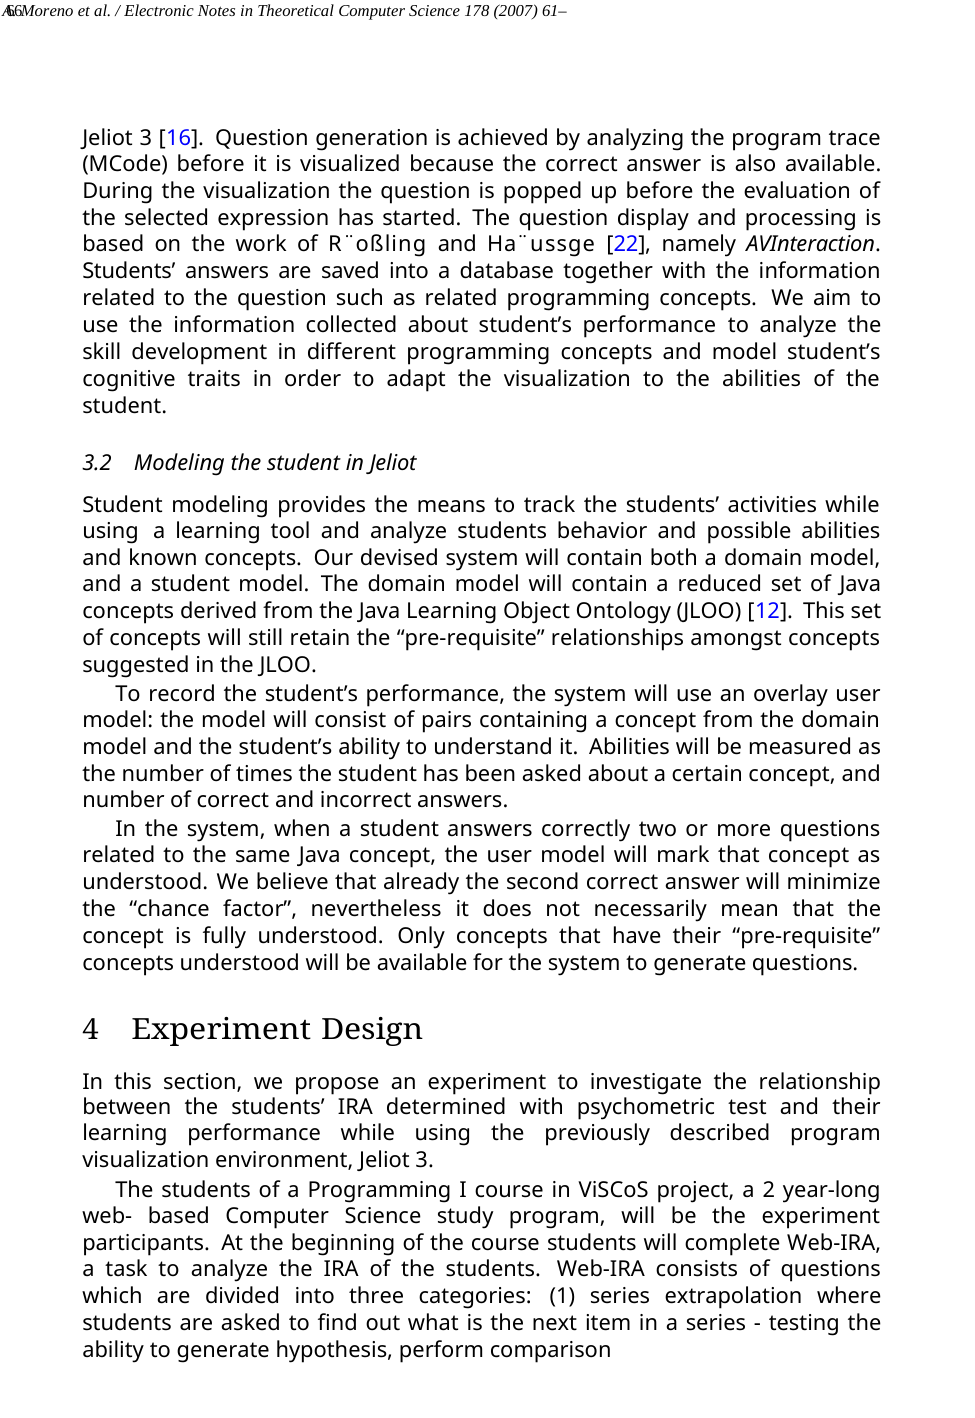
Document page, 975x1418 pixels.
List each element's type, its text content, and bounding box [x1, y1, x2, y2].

list Modeling the student in Jeliot [82, 447, 904, 477]
text The students of a Programming I course in ViSCoS project, a 2 year-long web- based Computer Science study program, will be the experiment participants. At the beginning of the course students will complete Web-IRA, a task to analyze the IRA of the students. Web-IRA consists of questions which are divided into three categories: (1) series extrapolation where students are asked to find out what is the next item in a series - testing the ability to generate hypothesis, perform comparison [82, 1176, 881, 1364]
text In the system, when a student answers correctly two or more questions related to the same Java concept, the user model will mark that concept as understood. We believe that already the second correct answer will minimize the “chance factor”, nevertheless it does not necessarily mean that the concept is fully understood. Only concepts that have their “pre-requisite” concepts understood will be available for the system to generate questions. [82, 816, 881, 977]
text To record the student’s performance, the system will use an overlay user model: the model will consist of pairs containing a concept from the domain model and the student’s ability to understand it. Abilities will be measured as the number of times the student has been asked about a certain concept, and number of correct and incorrect answers. [82, 680, 881, 814]
text Jeliot 3 [16]. Question generation is achieved by analyzing the program trace (MCode) before it is visualized because the correct answer is also available. During the visualization the question is popped up before the evaluation of the selected expression has started. The question display and processing is based on the work of R¨oßling and Ha¨ussge [22], namely AVInteraction. Students’ answers are saved into a database together with the information related to the question such as related programming concepts. We aim to use the information collected about student’s performance to analyze the skill development in different programming concepts and model student’s cognitive traits in order to adapt the visualization to the abilities of the student. [82, 124, 881, 419]
text Student modeling provides the means to track the students’ activities while using a learning tool and analyze students behavior and possible abilities and known concepts. Our devised system will contain both a domain model, and a student model. The domain model will contain a reduced set of Java concepts derived from the Java Learning Object Ontology (JLOO) [12]. This set of concepts will still retain the “pre-requisite” relationships amongst concepts suggested in the JLOO. [82, 491, 881, 679]
text In this section, we propose an experiment to investigate the relationship between the students’ IRA determined with psychometric test and their learning performance while using the previously described program visualization environment, Jeliot 3. [82, 1068, 882, 1173]
subtitle Experiment Design [82, 1008, 904, 1048]
